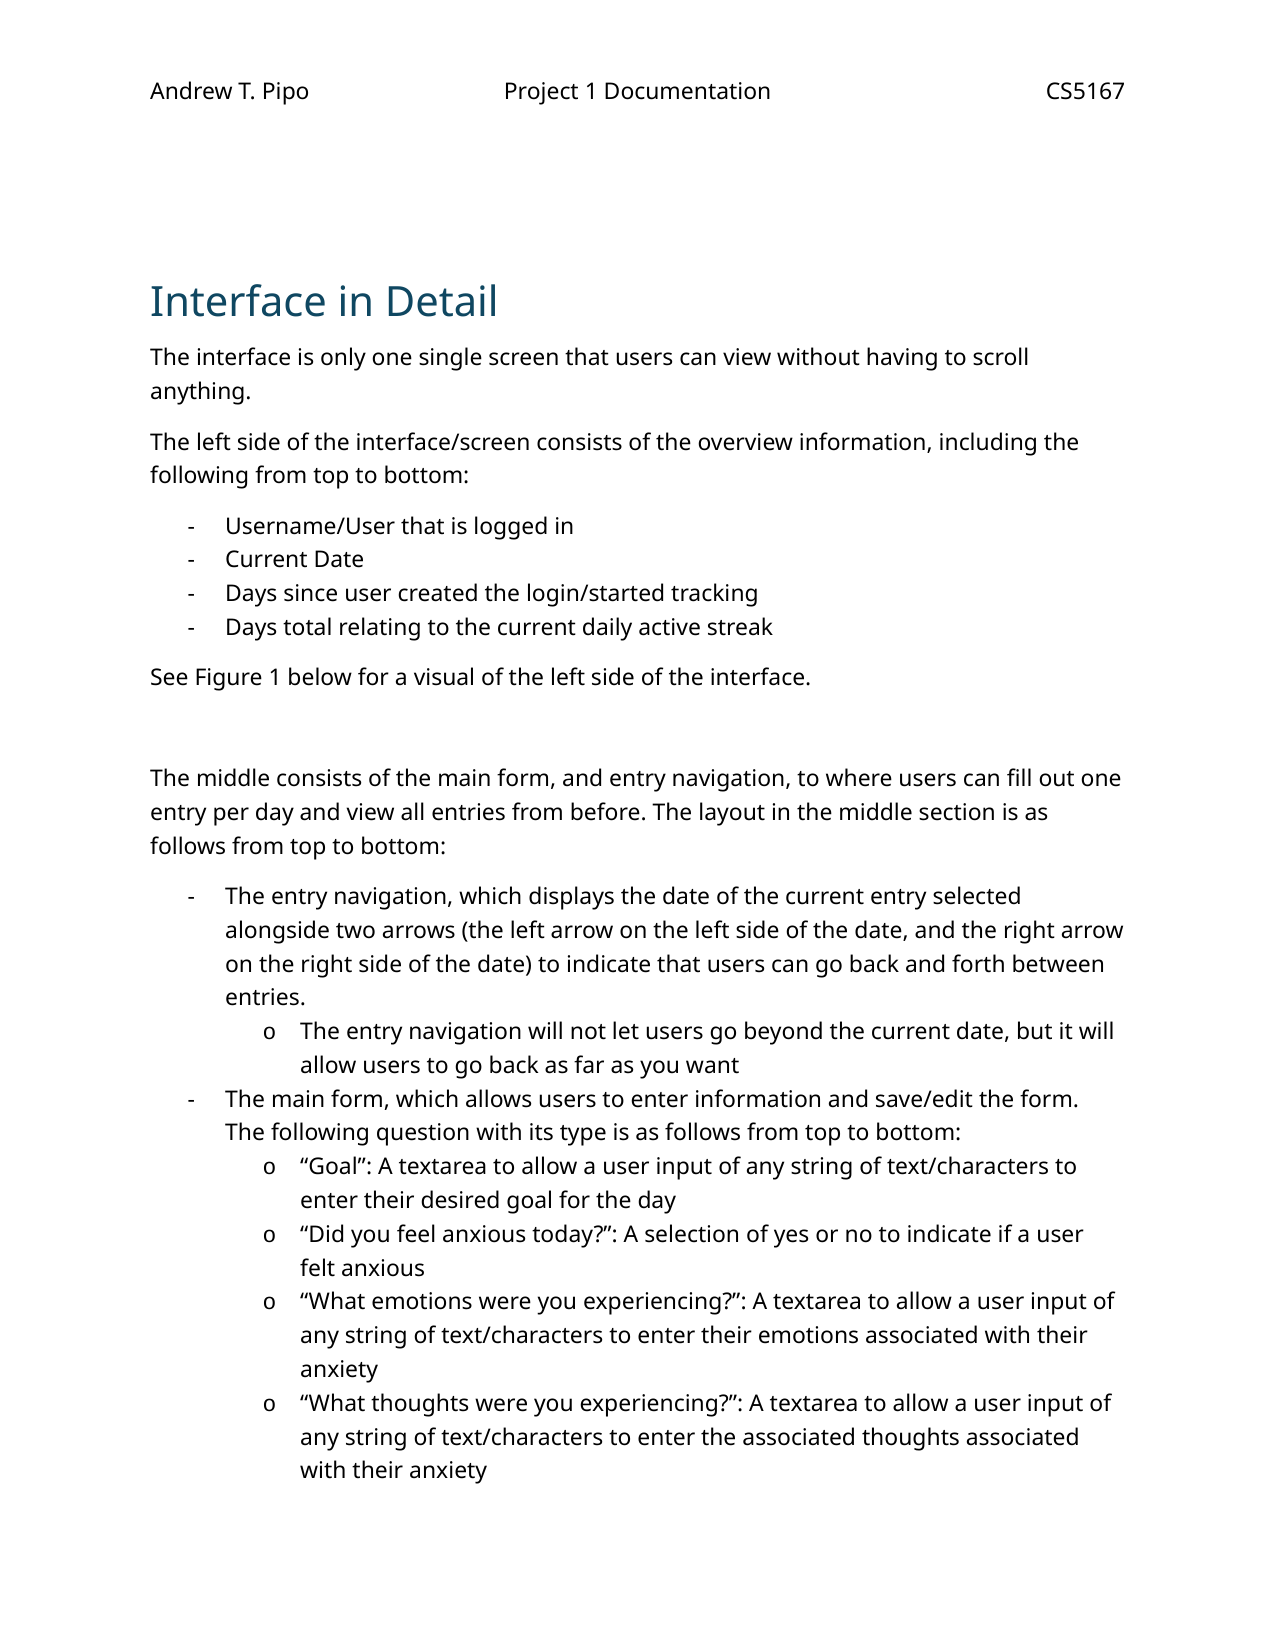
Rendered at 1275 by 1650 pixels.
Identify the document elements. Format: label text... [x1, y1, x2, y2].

list Days since user created the login/started tracking [187, 577, 1125, 608]
list The main form, which allows users to enter information and save/edit the form. The following question with its type is as follows from top to bottom: [187, 1083, 1125, 1148]
list “Did you feel anxious today?”: A selection of yes or no to indicate if a user felt anxious [262, 1218, 1125, 1283]
list Current Date [187, 543, 1125, 574]
list “What thoughts were you experiencing?”: A textarea to allow a user input of any string of text/characters to enter the associated thoughts associated with their anxiety [262, 1387, 1125, 1486]
list Username/User that is logged in [187, 509, 1125, 541]
list The entry navigation will not let users go beyond the current date, but it will allow users to go back as far as you want [262, 1015, 1125, 1080]
text The interface is only one single screen that users can view without having to scroll anything. [150, 341, 1125, 406]
text See Figure 1 below for a visual of the left side of the interface. [150, 661, 1125, 692]
text The middle consists of the main form, and entry navigation, to where users can fill out one entry per day and view all entries from before. The layout in the middle section is as follows from top to bottom: [150, 762, 1125, 861]
list Days total relating to the current daily active streak [187, 611, 1125, 642]
list “What emotions were you experiencing?”: A textarea to allow a user input of any string of text/characters to enter their emotions associated with their anxiety [262, 1285, 1125, 1384]
list The entry navigation, which displays the date of the current entry selected alongside two arrows (the left arrow on the left side of the date, and the right arrow on the right side of the date) to indicate that users can go back and forth between entries. [187, 880, 1125, 1012]
list “Goal”: A textarea to allow a user input of any string of text/characters to enter their desired goal for the day [262, 1150, 1125, 1215]
subtitle Interface in Detail [150, 272, 1125, 328]
text The left side of the interface/screen consists of the overview information, including the following from top to bottom: [150, 425, 1125, 490]
